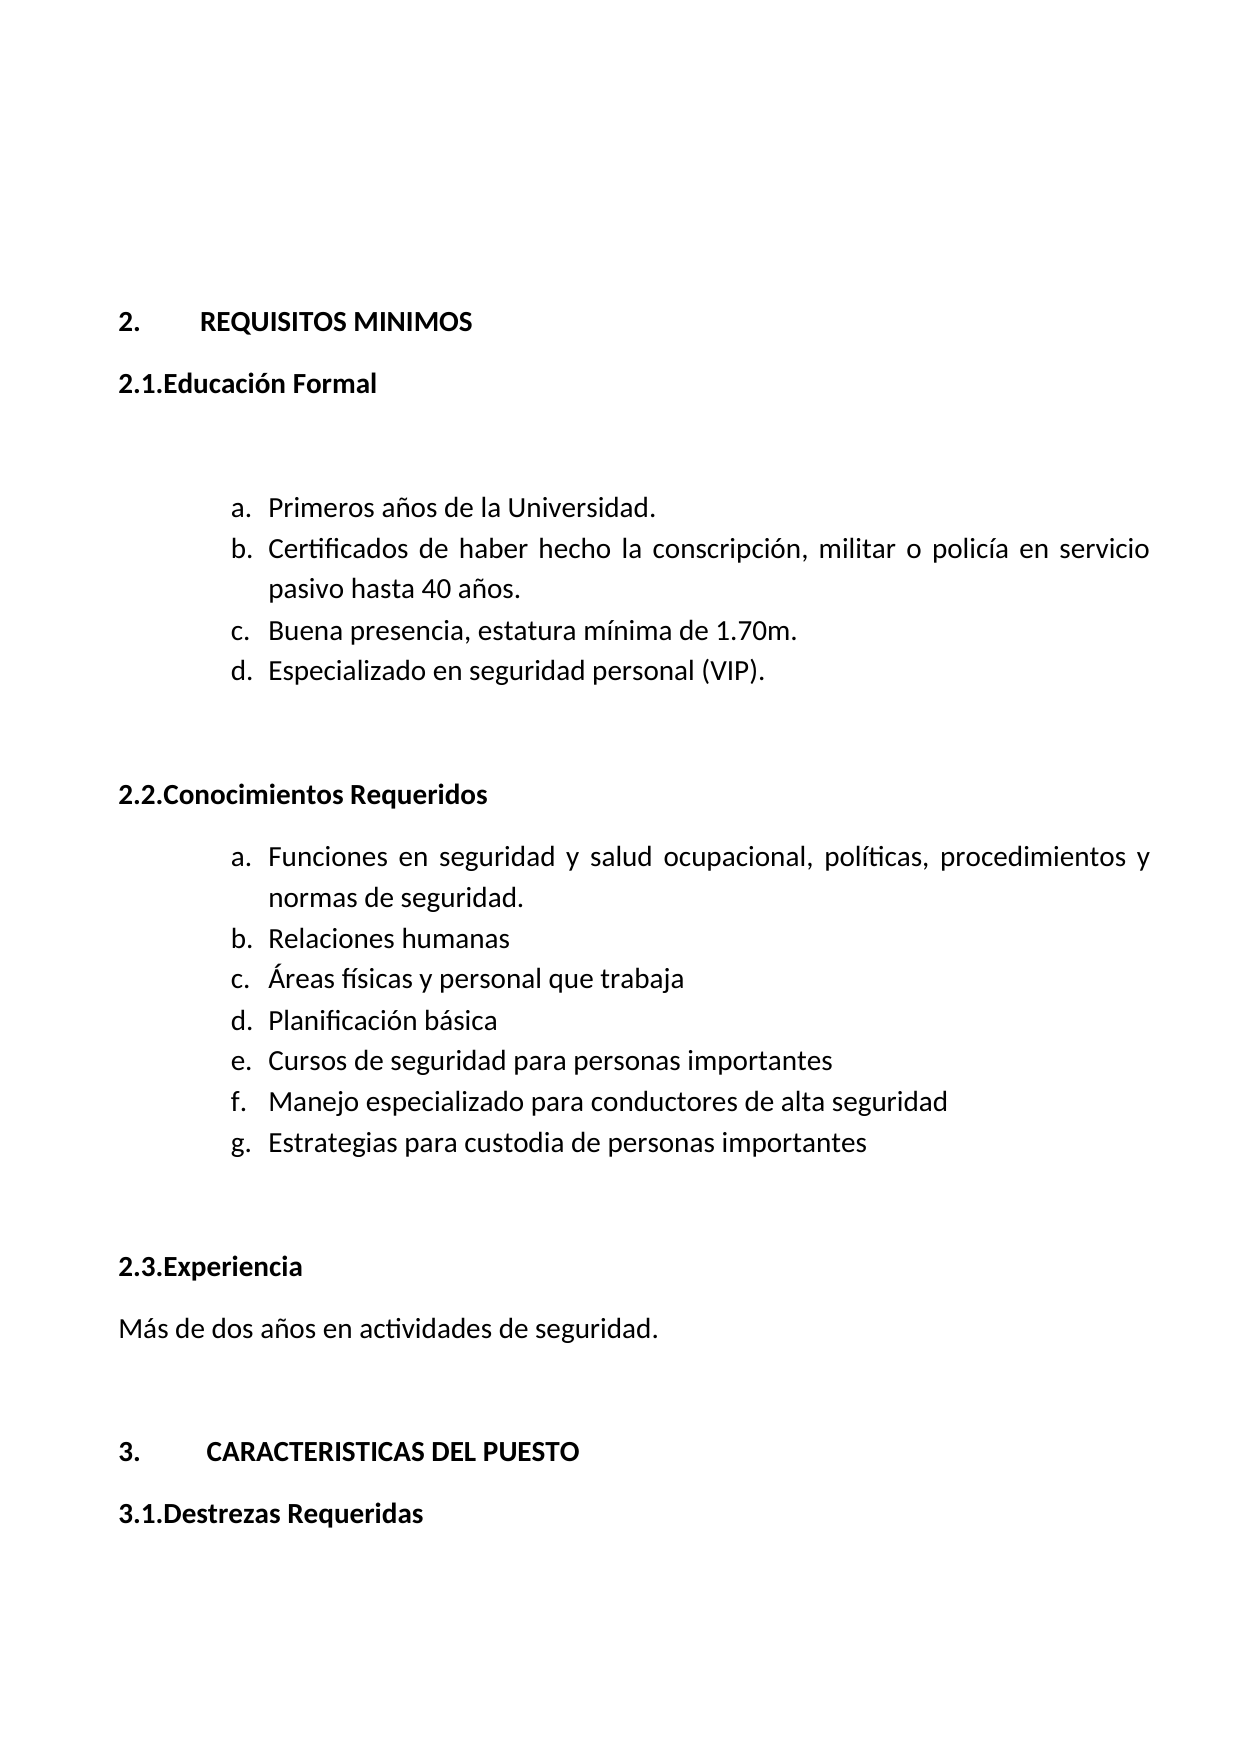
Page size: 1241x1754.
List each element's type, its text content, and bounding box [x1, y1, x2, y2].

list Relaciones humanas [231, 920, 1152, 955]
list Buena presencia, estatura mínima de 1.70m. [231, 612, 1152, 647]
list Certificados de haber hecho la conscripción, militar o policía en servicio pasivo hasta 40 años. [231, 530, 1152, 606]
list Manejo especializado para conductores de alta seguridad [231, 1083, 1152, 1119]
list Especializado en seguridad personal (VIP). [231, 652, 1152, 688]
list Áreas físicas y personal que trabaja [231, 961, 1152, 996]
list Funciones en seguridad y salud ocupacional, políticas, procedimientos y normas de seguridad. [231, 838, 1152, 914]
list Cursos de seguridad para personas importantes [231, 1042, 1152, 1078]
text 2.3.Experiencia [118, 1248, 1152, 1283]
text 3.1.Destrezas Requeridas [118, 1495, 1152, 1531]
text 3. CARACTERISTICAS DEL PUESTO [118, 1433, 1152, 1469]
list Planificación básica [231, 1002, 1152, 1037]
text Más de dos años en actividades de seguridad. [118, 1310, 1152, 1345]
list Estrategias para custodia de personas importantes [231, 1124, 1152, 1160]
text 2. REQUISITOS MINIMOS [118, 303, 1152, 339]
text 2.2.Conocimientos Requeridos [118, 776, 1152, 812]
list Primeros años de la Universidad. [231, 489, 1152, 524]
text 2.1.Educación Formal [118, 365, 1152, 401]
